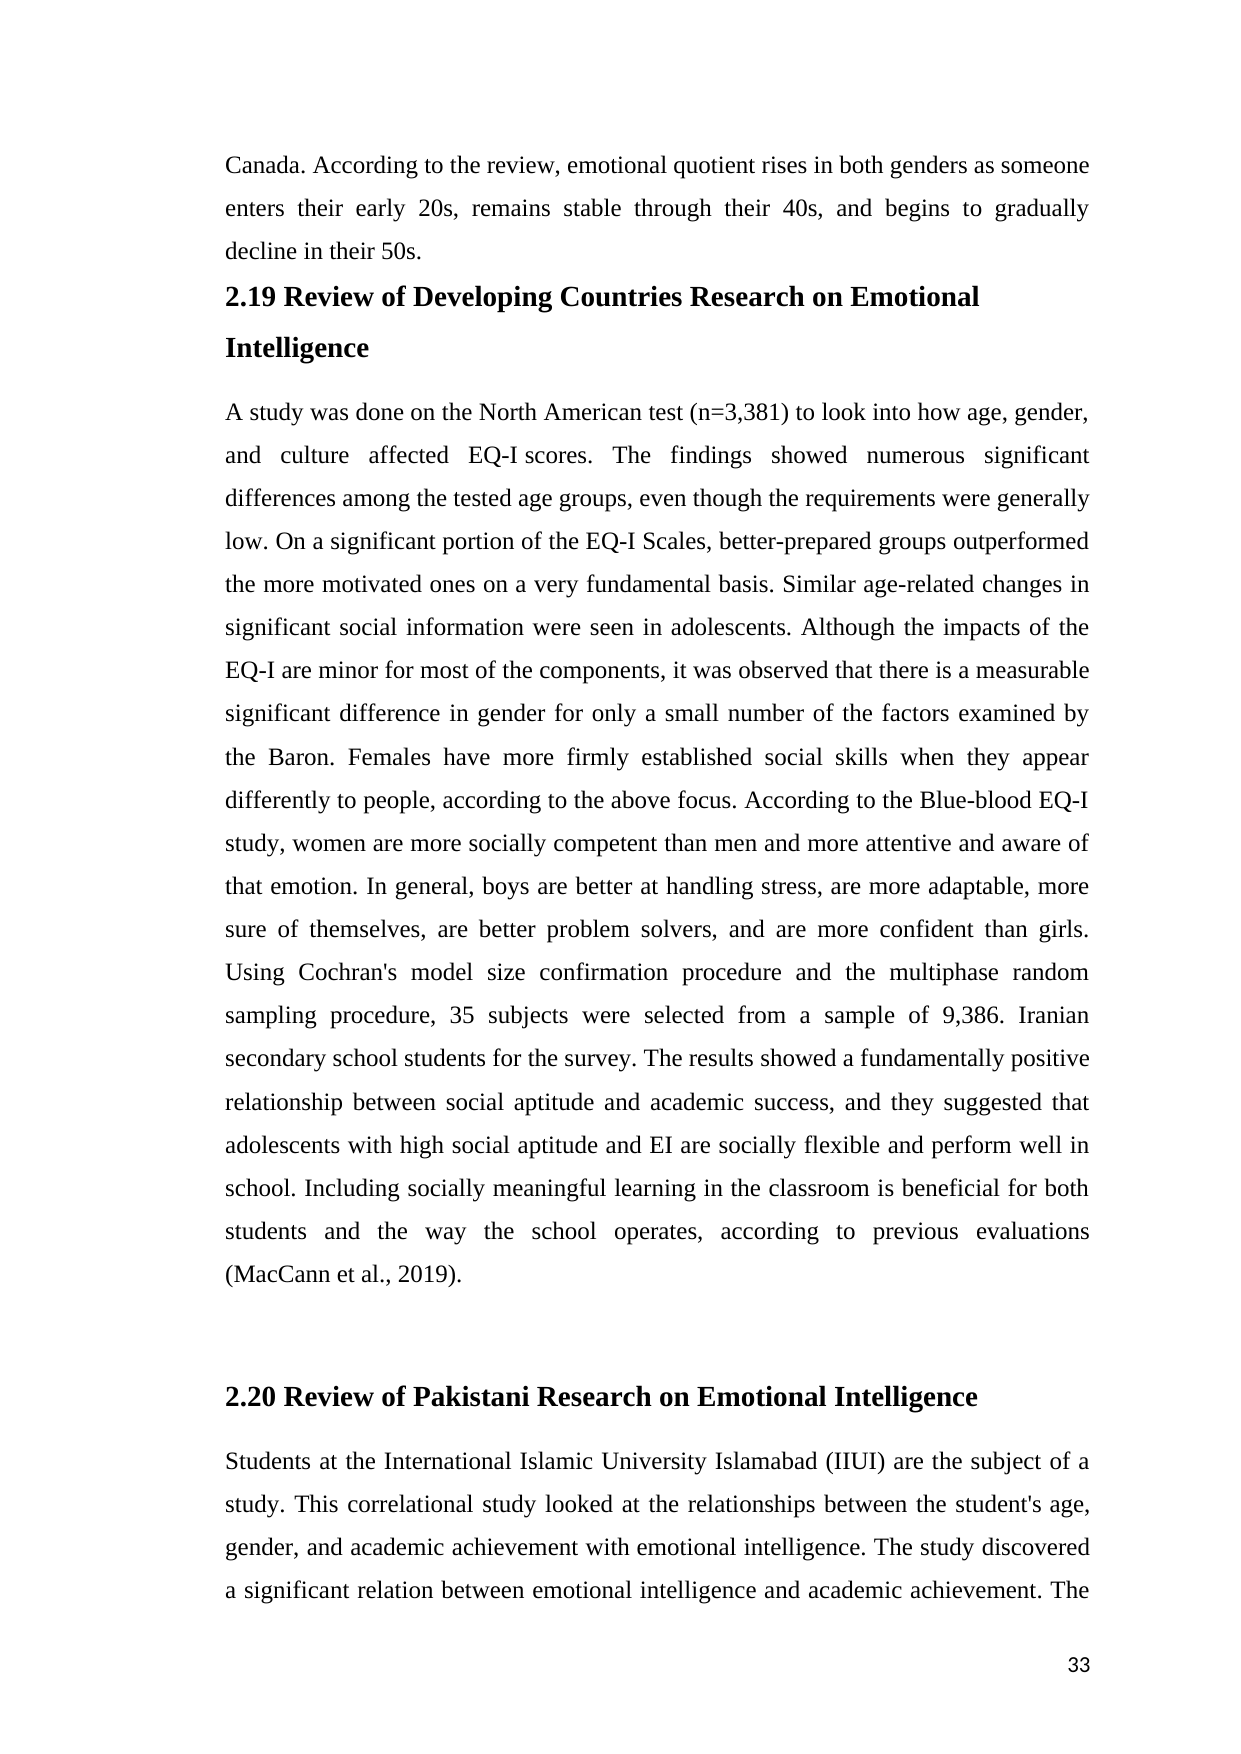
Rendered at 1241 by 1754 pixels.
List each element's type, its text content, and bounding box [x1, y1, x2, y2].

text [225, 1446, 1090, 1604]
subtitle 2.19 Review of Developing Countries Research on Emotional Intelligence [225, 279, 1090, 363]
subtitle 2.20 Review of Pakistani Research on Emotional Intelligence [225, 1379, 1090, 1412]
text A study was done on the North American test (n=3,381) to look into how age, gender, and culture affected EQ-I scores. The findings showed numerous significant differences among the tested age groups, even though the requirements were generally low. On a significant portion of the EQ-I Scales, better-prepared groups outperformed the more motivated ones on a very fundamental basis. Similar age-related changes in significant social information were seen in adolescents. Although the impacts of the EQ-I are minor for most of the components, it was observed that there is a measurable significant difference in gender for only a small number of the factors examined by the Baron. Females have more firmly established social skills when they appear differently to people, according to the above focus. According to the Blue-blood EQ-I study, women are more socially competent than men and more attentive and aware of that emotion. In general, boys are better at handling stress, are more adaptable, more sure of themselves, are better problem solvers, and are more confident than girls. Using Cochran's model size confirmation procedure and the multiphase random sampling procedure, 35 subjects were selected from a sample of 9,386. Iranian secondary school students for the survey. The results showed a fundamentally positive relationship between social aptitude and academic success, and they suggested that adolescents with high social aptitude and EI are socially flexible and perform well in school. Including socially meaningful learning in the classroom is beneficial for both students and the way the school operates, according to previous evaluations (MacCann et al., 2019). [225, 397, 1090, 1288]
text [225, 150, 1090, 265]
